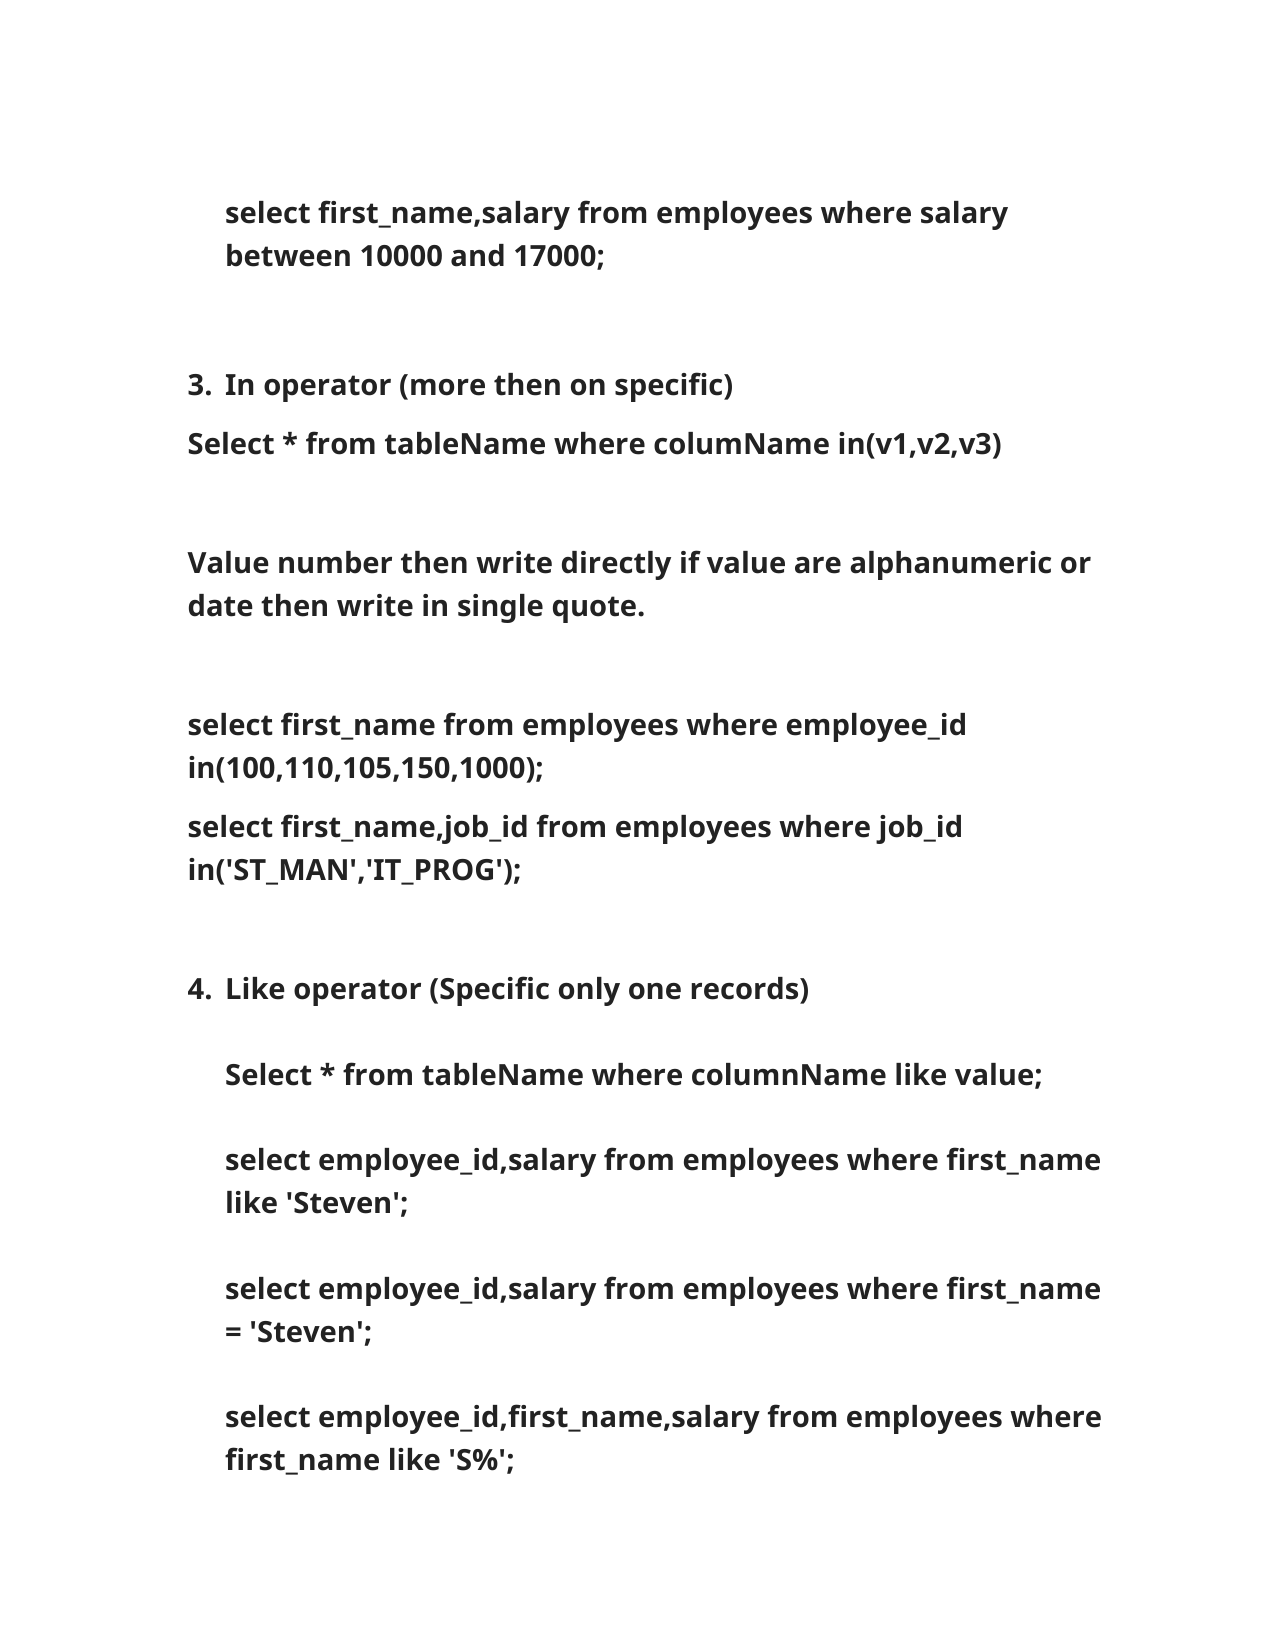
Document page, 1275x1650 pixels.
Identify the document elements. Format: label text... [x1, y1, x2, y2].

list In operator (more then on specific) [187, 364, 1125, 404]
text select first_name,job_id from employees where job_id in('ST_MAN','IT_PROG'); [187, 807, 1125, 889]
list select employee_id,salary from employees where first_name like 'Steven'; [225, 1139, 1125, 1222]
list Like operator (Specific only one records) [187, 968, 1125, 1008]
list Select * from tableName where columnName like value; [225, 1054, 1125, 1094]
text select first_name from employees where employee_id in(100,110,105,150,1000); [187, 704, 1125, 787]
text Value number then write directly if value are alphanumeric or date then write in single quote. [187, 542, 1125, 625]
list select first_name,salary from employees where salary between 10000 and 17000; [225, 193, 1125, 275]
list select employee_id,salary from employees where first_name = 'Steven'; [225, 1268, 1125, 1351]
list select employee_id,first_name,salary from employees where first_name like 'S%'; [225, 1396, 1125, 1479]
text Select * from tableName where columName in(v1,v2,v3) [187, 423, 1125, 463]
